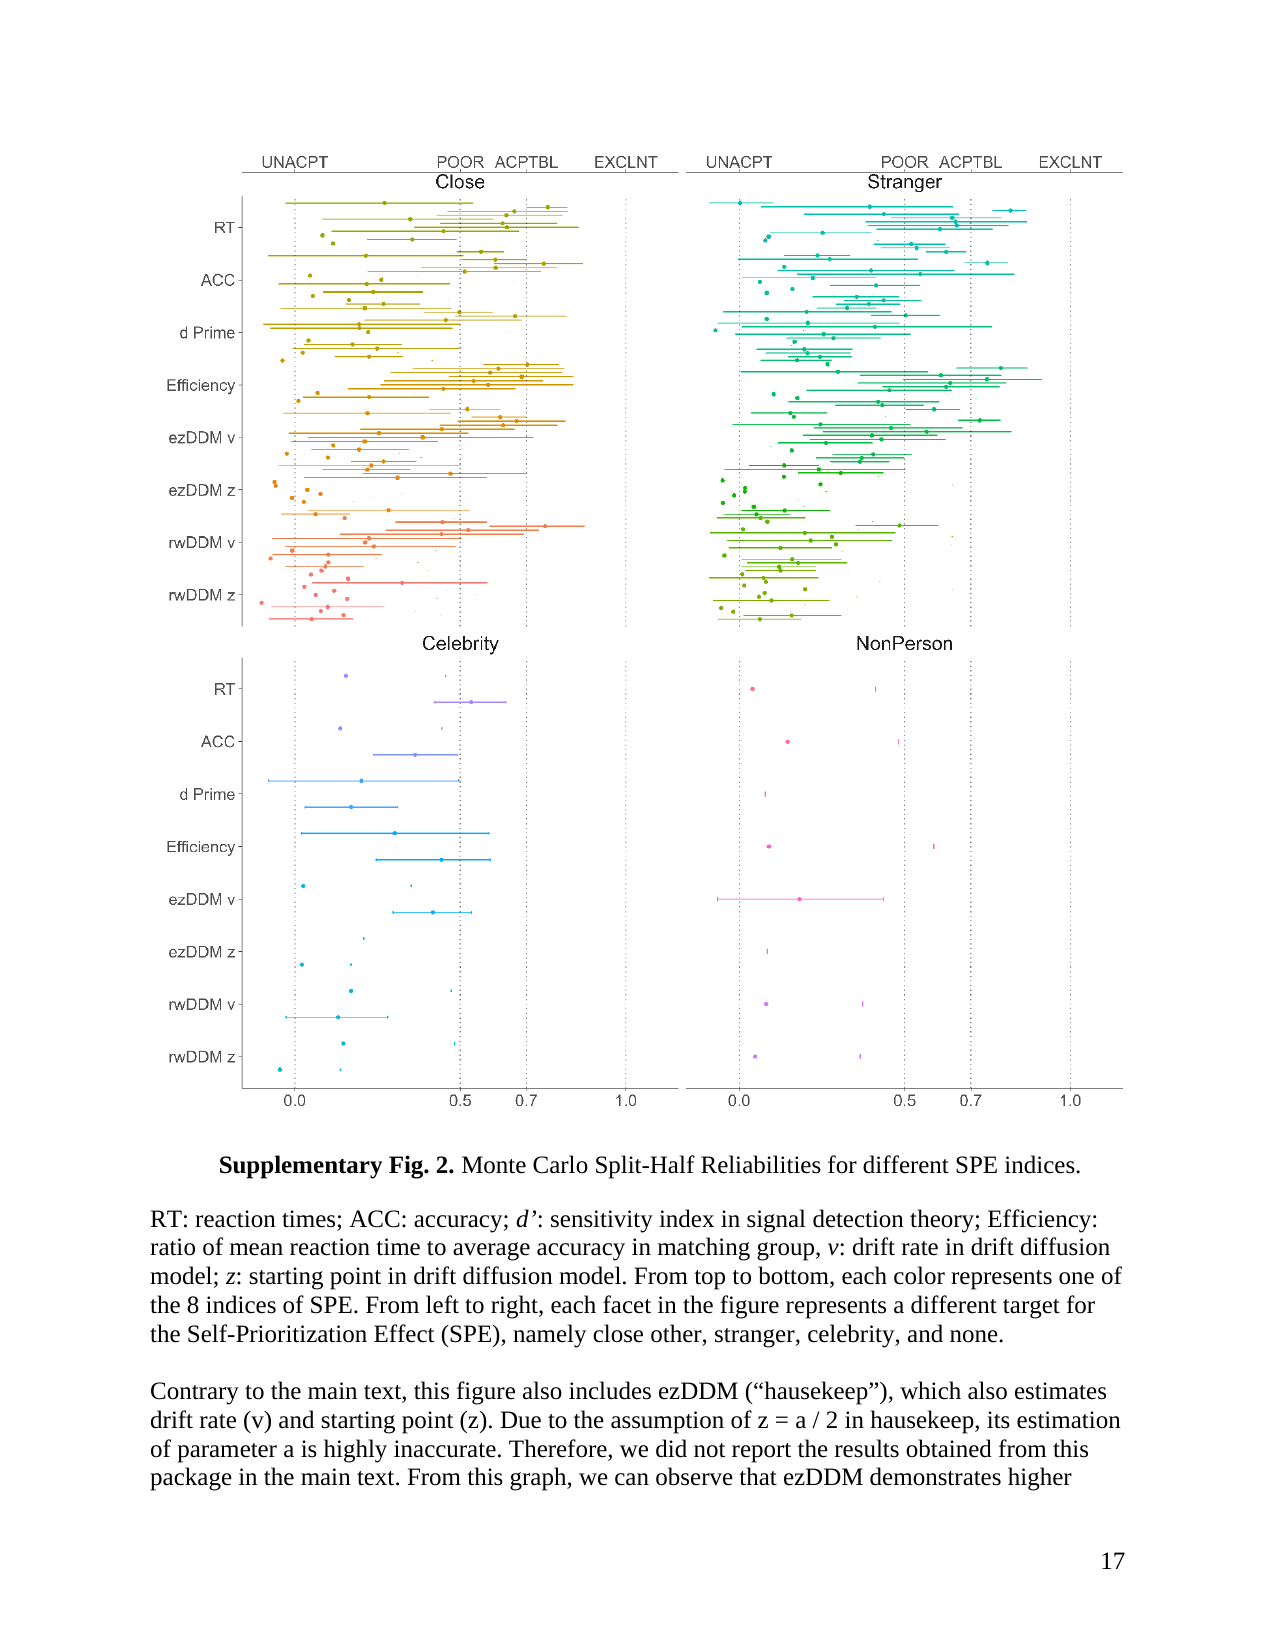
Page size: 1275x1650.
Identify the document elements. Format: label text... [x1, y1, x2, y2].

text Supplementary Fig. 2. Monte Carlo Split-Half Reliabilities for different SPE indices. [150, 1150, 1125, 1179]
picture [150, 150, 1125, 1125]
text RT: reaction times; ACC: accuracy; d’: sensitivity index in signal detection theory; Efficiency: ratio of mean reaction time to average accuracy in matching group, v: drift rate in drift diffusion model; z: starting point in drift diffusion model. From top to bottom, each color represents one of the 8 indices of SPE. From left to right, each facet in the figure represents a different target for the Self-Prioritization Effect (SPE), namely close other, stranger, celebrity, and none. [150, 1204, 1125, 1347]
